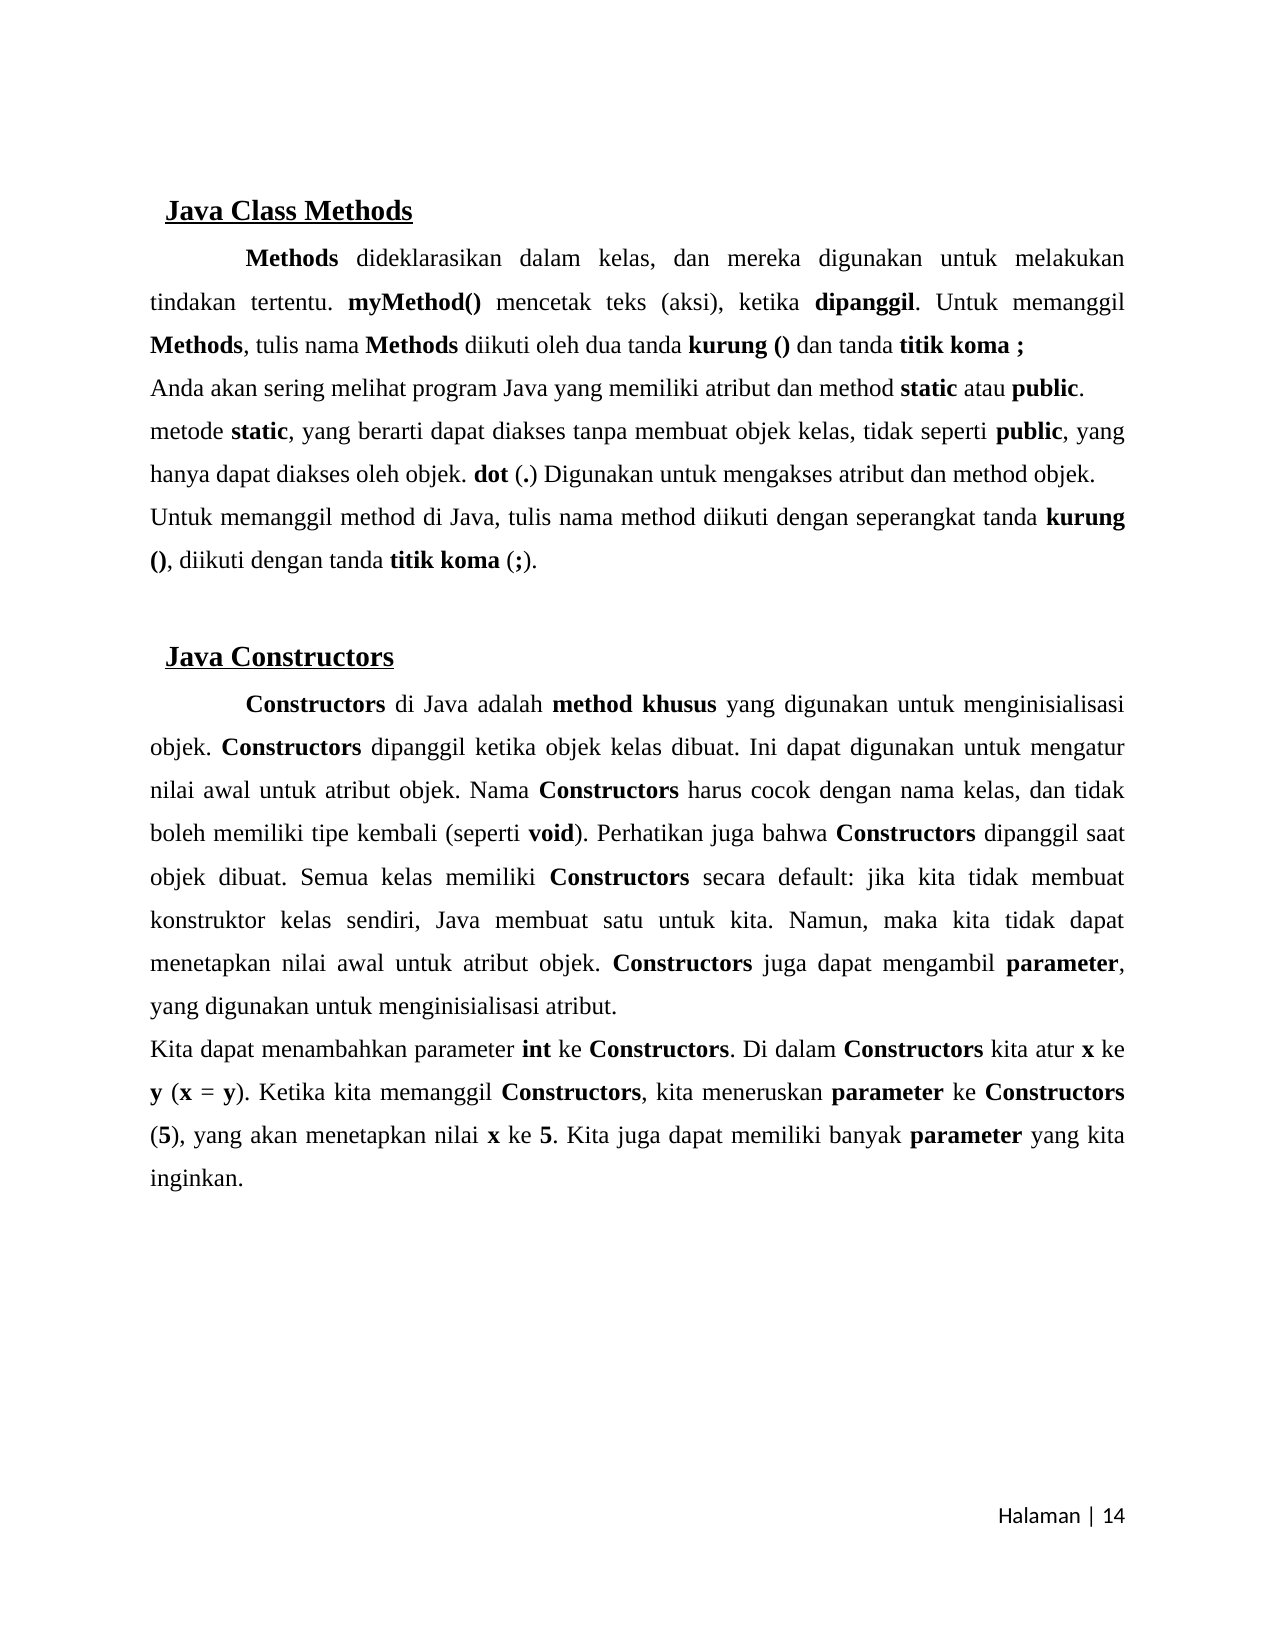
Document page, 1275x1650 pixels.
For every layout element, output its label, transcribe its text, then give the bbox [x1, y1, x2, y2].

text Untuk memanggil method di Java, tulis nama method diikuti dengan seperangkat tanda kurung (), diikuti dengan tanda titik koma (;). [150, 502, 1125, 574]
text Java Class Methods [165, 193, 1125, 227]
text Java Constructors [165, 639, 1125, 672]
text Kita dapat menambahkan parameter int ke Constructors. Di dalam Constructors kita atur x ke y (x = y). Ketika kita memanggil Constructors, kita meneruskan parameter ke Constructors (5), yang akan menetapkan nilai x ke 5. Kita juga dapat memiliki banyak parameter yang kita inginkan. [150, 1034, 1125, 1192]
text metode static, yang berarti dapat diakses tanpa membuat objek kelas, tidak seperti public, yang hanya dapat diakses oleh objek. dot (.) Digunakan untuk mengakses atribut dan method objek. [150, 416, 1125, 488]
text Methods dideklarasikan dalam kelas, dan mereka digunakan untuk melakukan tindakan tertentu. myMethod() mencetak teks (aksi), ketika dipanggil. Untuk memanggil Methods, tulis nama Methods diikuti oleh dua tanda kurung () dan tanda titik koma ; [150, 243, 1125, 358]
text Anda akan sering melihat program Java yang memiliki atribut dan method static atau public. [150, 373, 1125, 402]
text Constructors di Java adalah method khusus yang digunakan untuk menginisialisasi objek. Constructors dipanggil ketika objek kelas dibuat. Ini dapat digunakan untuk mengatur nilai awal untuk atribut objek. Nama Constructors harus cocok dengan nama kelas, dan tidak boleh memiliki tipe kembali (seperti void). Perhatikan juga bahwa Constructors dipanggil saat objek dibuat. Semua kelas memiliki Constructors secara default: jika kita tidak membuat konstruktor kelas sendiri, Java membuat satu untuk kita. Namun, maka kita tidak dapat menetapkan nilai awal untuk atribut objek. Constructors juga dapat mengambil parameter, yang digunakan untuk menginisialisasi atribut. [150, 689, 1125, 1020]
